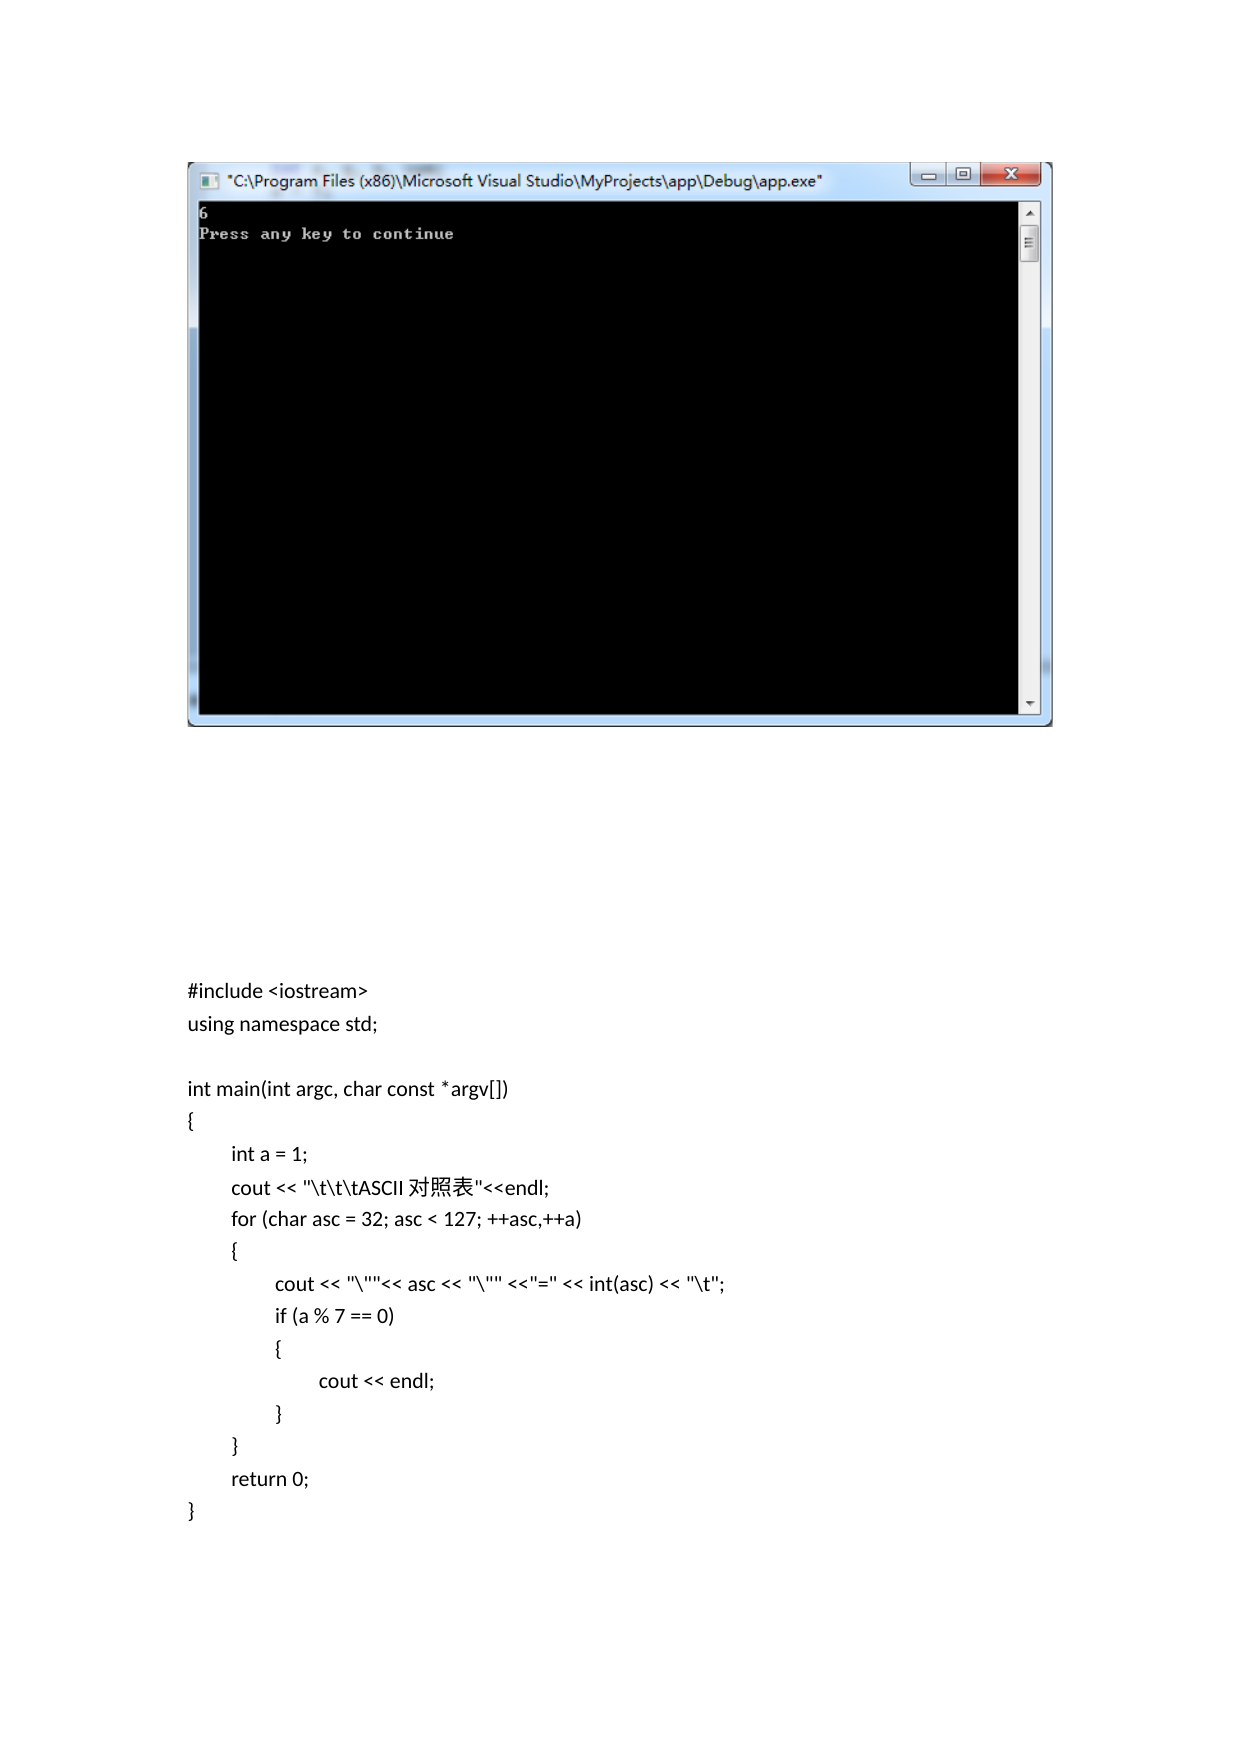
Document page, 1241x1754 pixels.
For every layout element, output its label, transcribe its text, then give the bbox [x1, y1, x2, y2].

text #include <iostream> [187, 974, 1053, 1007]
text cout << "\t\t\tASCII对照表"<<endl; [187, 1169, 1053, 1202]
text cout << endl; [187, 1364, 1053, 1397]
text } [187, 1397, 1053, 1429]
text int main(int argc, char const *argv[]) [187, 1072, 1053, 1104]
picture [187, 162, 1053, 727]
text { [187, 1104, 1053, 1137]
text using namespace std; [187, 1007, 1053, 1039]
text { [187, 1234, 1053, 1267]
text { [187, 1332, 1053, 1364]
text } [187, 1429, 1053, 1462]
text int a = 1; [187, 1137, 1053, 1169]
text return 0; [187, 1462, 1053, 1494]
text for (char asc = 32; asc < 127; ++asc,++a) [187, 1202, 1053, 1234]
text if (a % 7 == 0) [187, 1299, 1053, 1332]
text } [187, 1494, 1053, 1527]
text cout << "\""<< asc << "\"" <<"=" << int(asc) << "\t"; [187, 1267, 1053, 1299]
